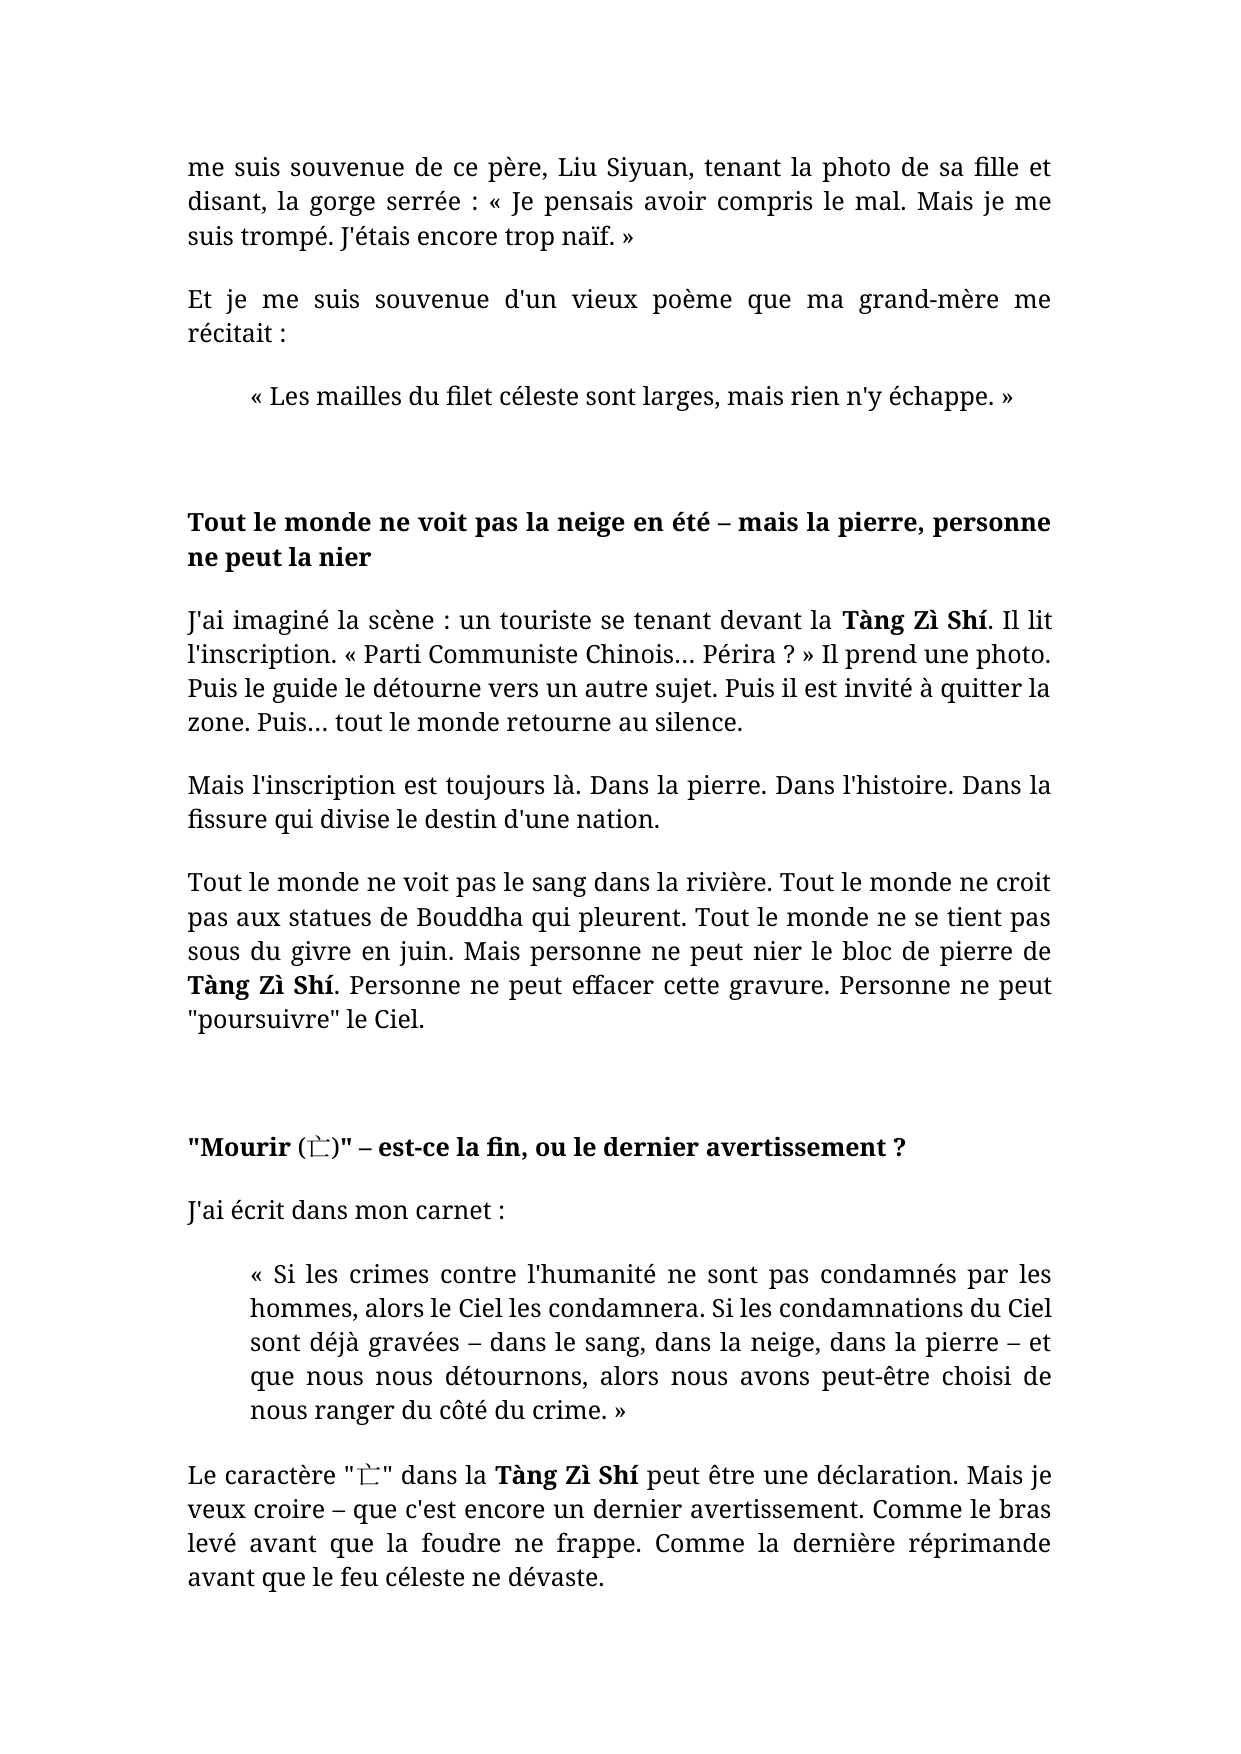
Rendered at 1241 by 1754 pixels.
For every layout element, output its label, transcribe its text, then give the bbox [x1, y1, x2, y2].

text J'ai écrit dans mon carnet : [187, 1193, 1053, 1227]
text Mais l'inscription est toujours là. Dans la pierre. Dans l'histoire. Dans la fissure qui divise le destin d'une nation. [187, 768, 1053, 836]
text Le caractère "亡" dans la Tàng Zì Shí peut être une déclaration. Mais je veux croire – que c'est encore un dernier avertissement. Comme le bras levé avant que la foudre ne frappe. Comme la dernière réprimande avant que le feu céleste ne dévaste. [187, 1456, 1053, 1594]
text « Si les crimes contre l'humanité ne sont pas condamnés par les hommes, alors le Ciel les condamnera. Si les condamnations du Ciel sont déjà gravées – dans le sang, dans la neige, dans la pierre – et que nous nous détournons, alors nous avons peut-être choisi de nous ranger du côté du crime. » [250, 1256, 1053, 1427]
text J'ai imaginé la scène : un touriste se tenant devant la Tàng Zì Shí. Il lit l'inscription. « Parti Communiste Chinois… Périra ? » Il prend une photo. Puis le guide le détourne vers un autre sujet. Puis il est invité à quitter la zone. Puis… tout le monde retourne au silence. [187, 602, 1053, 739]
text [187, 150, 1053, 252]
text « Les mailles du filet céleste sont larges, mais rien n'y échappe. » [250, 379, 1053, 413]
text Tout le monde ne voit pas la neige en été – mais la pierre, personne ne peut la nier [187, 505, 1053, 573]
text "Mourir (亡)" – est-ce la fin, ou le dernier avertissement ? [187, 1128, 1053, 1164]
text Tout le monde ne voit pas le sang dans la rivière. Tout le monde ne croit pas aux statues de Bouddha qui pleurent. Tout le monde ne se tient pas sous du givre en juin. Mais personne ne peut nier le bloc de pierre de Tàng Zì Shí. Personne ne peut effacer cette gravure. Personne ne peut "poursuivre" le Ciel. [187, 865, 1053, 1035]
text Et je me suis souvenue d'un vieux poème que ma grand-mère me récitait : [187, 281, 1053, 349]
